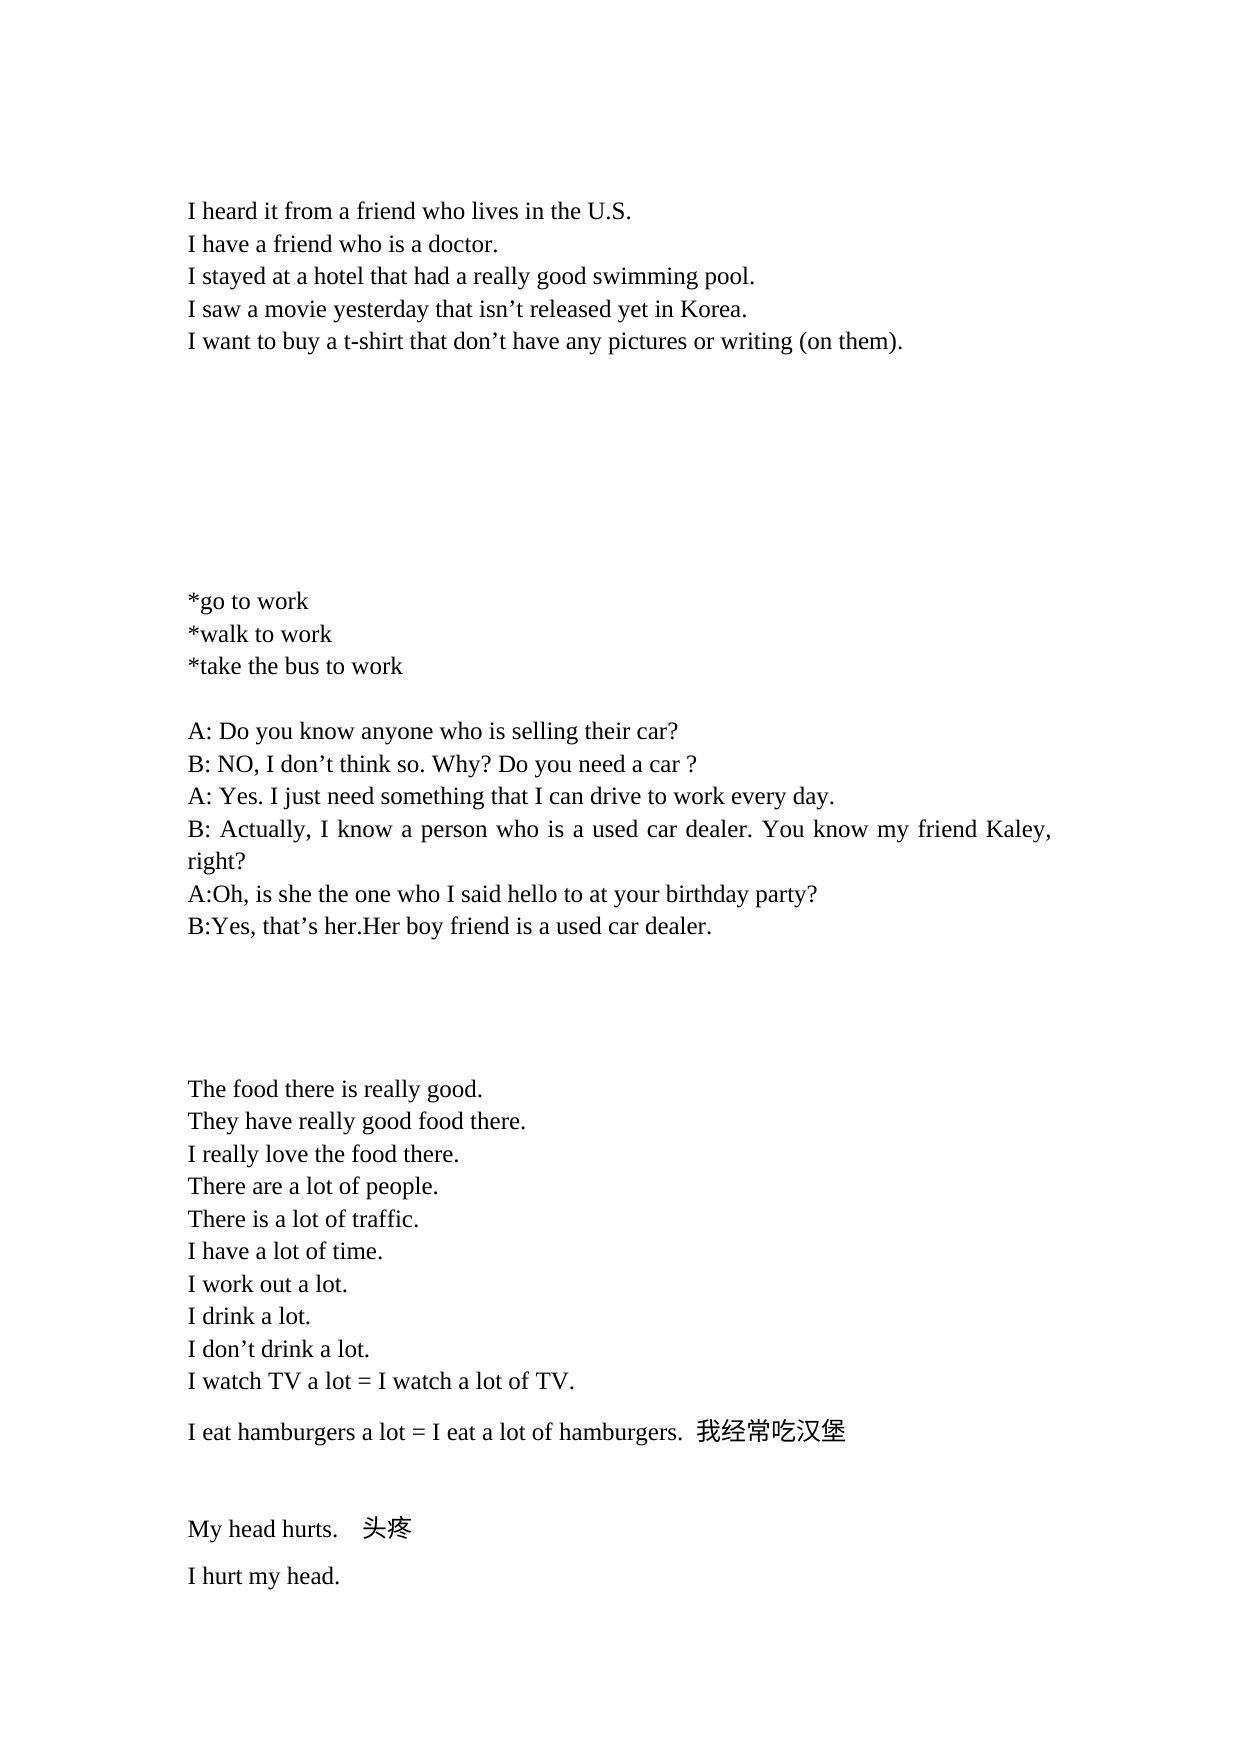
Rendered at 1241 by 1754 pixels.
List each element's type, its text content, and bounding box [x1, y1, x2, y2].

text I hurt my head. [187, 1559, 1053, 1592]
text I have a lot of time. [187, 1234, 1053, 1267]
text A: Yes. I just need something that I can drive to work every day. [187, 779, 1053, 812]
text I don’t drink a lot. [187, 1332, 1053, 1364]
text My head hurts. 头疼 [187, 1494, 1053, 1559]
text B: NO, I don’t think so. Why? Do you need a car ? [187, 747, 1053, 779]
text *walk to work [187, 617, 1053, 649]
text A:Oh, is she the one who I said hello to at your birthday party? [187, 877, 1053, 909]
text B: Actually, I know a person who is a used car dealer. You know my friend Kaley, right? [187, 812, 1053, 877]
text I heard it from a friend who lives in the U.S. [187, 194, 1053, 227]
text A: Do you know anyone who is selling their car? [187, 714, 1053, 747]
text I saw a movie yesterday that isn’t released yet in Korea. [187, 292, 1053, 324]
text The food there is really good. [187, 1072, 1053, 1104]
text I really love the food there. [187, 1137, 1053, 1169]
text I drink a lot. [187, 1299, 1053, 1332]
text I stayed at a hotel that had a really good swimming pool. [187, 259, 1053, 292]
text I want to buy a t-shirt that don’t have any pictures or writing (on them). [187, 324, 1053, 357]
text They have really good food there. [187, 1104, 1053, 1137]
text *go to work [187, 584, 1053, 617]
text There is a lot of traffic. [187, 1202, 1053, 1234]
text *take the bus to work [187, 649, 1053, 682]
text I eat hamburgers a lot = I eat a lot of hamburgers. 我经常吃汉堡 [187, 1397, 1053, 1462]
text I watch TV a lot = I watch a lot of TV. [187, 1364, 1053, 1397]
text I have a friend who is a doctor. [187, 227, 1053, 259]
text There are a lot of people. [187, 1169, 1053, 1202]
text I work out a lot. [187, 1267, 1053, 1299]
text B:Yes, that’s her.Her boy friend is a used car dealer. [187, 909, 1053, 942]
